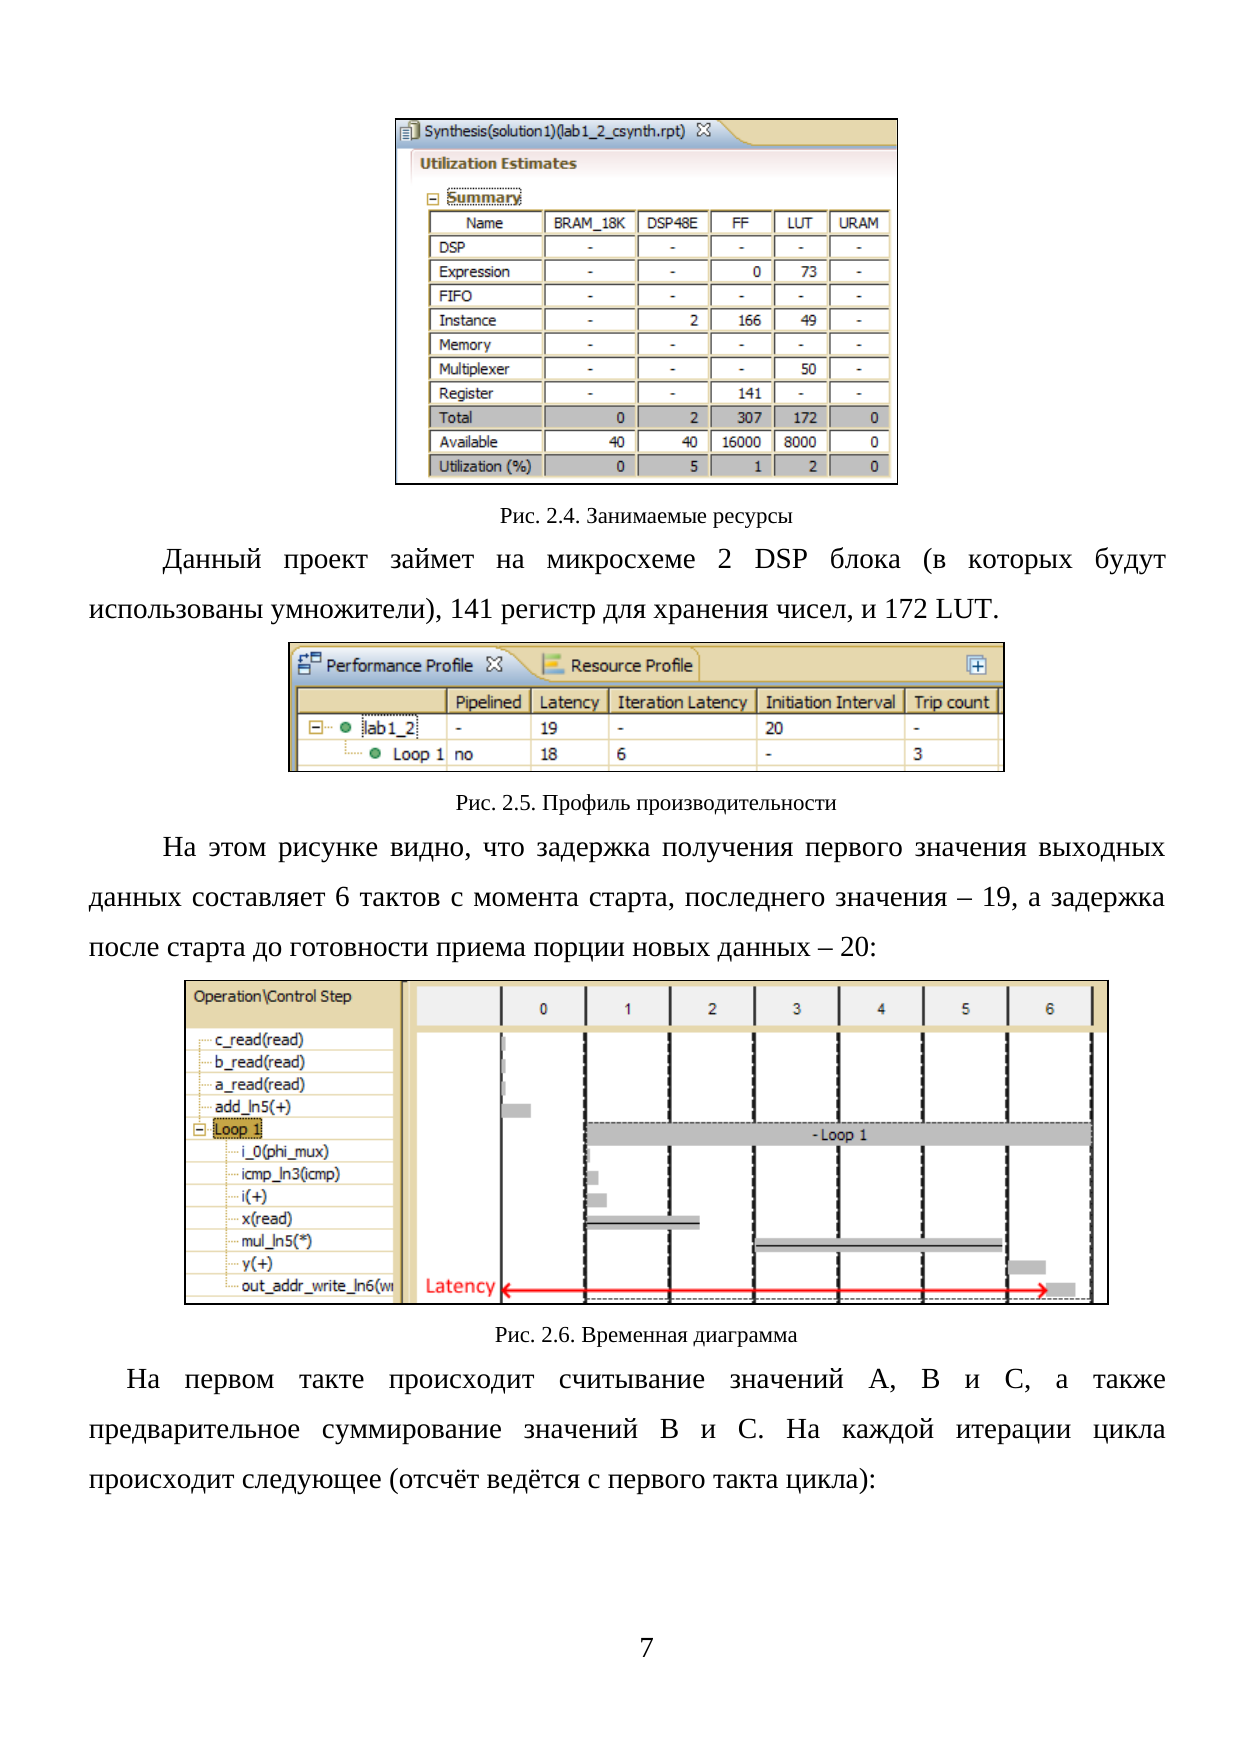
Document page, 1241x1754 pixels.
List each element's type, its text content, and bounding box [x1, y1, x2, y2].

picture [396, 120, 897, 483]
picture [186, 981, 1107, 1303]
text Рис. 2.4. Занимаемые ресурсы [89, 502, 1167, 528]
picture [290, 643, 1003, 771]
text Рис. 2.6. Временная диаграмма [89, 1322, 1167, 1348]
text На этом рисунке видно, что задержка получения первого значения выходных данных составляет 6 тактов с момента старта, последнего значения – 19, а задержка после старта до готовности приема порции новых данных – 20: [89, 829, 1167, 963]
text На первом такте происходит считывание значений А, В и С, а также предварительное суммирование значений В и С. На каждой итерации цикла происходит следующее (отсчёт ведётся с первого такта цикла): [89, 1361, 1167, 1495]
text Данный проект займет на микросхеме 2 DSP блока (в которых будут использованы умножители), 141 регистр для хранения чисел, и 172 LUT. [89, 541, 1167, 625]
text Рис. 2.5. Профиль производительности [89, 789, 1167, 816]
